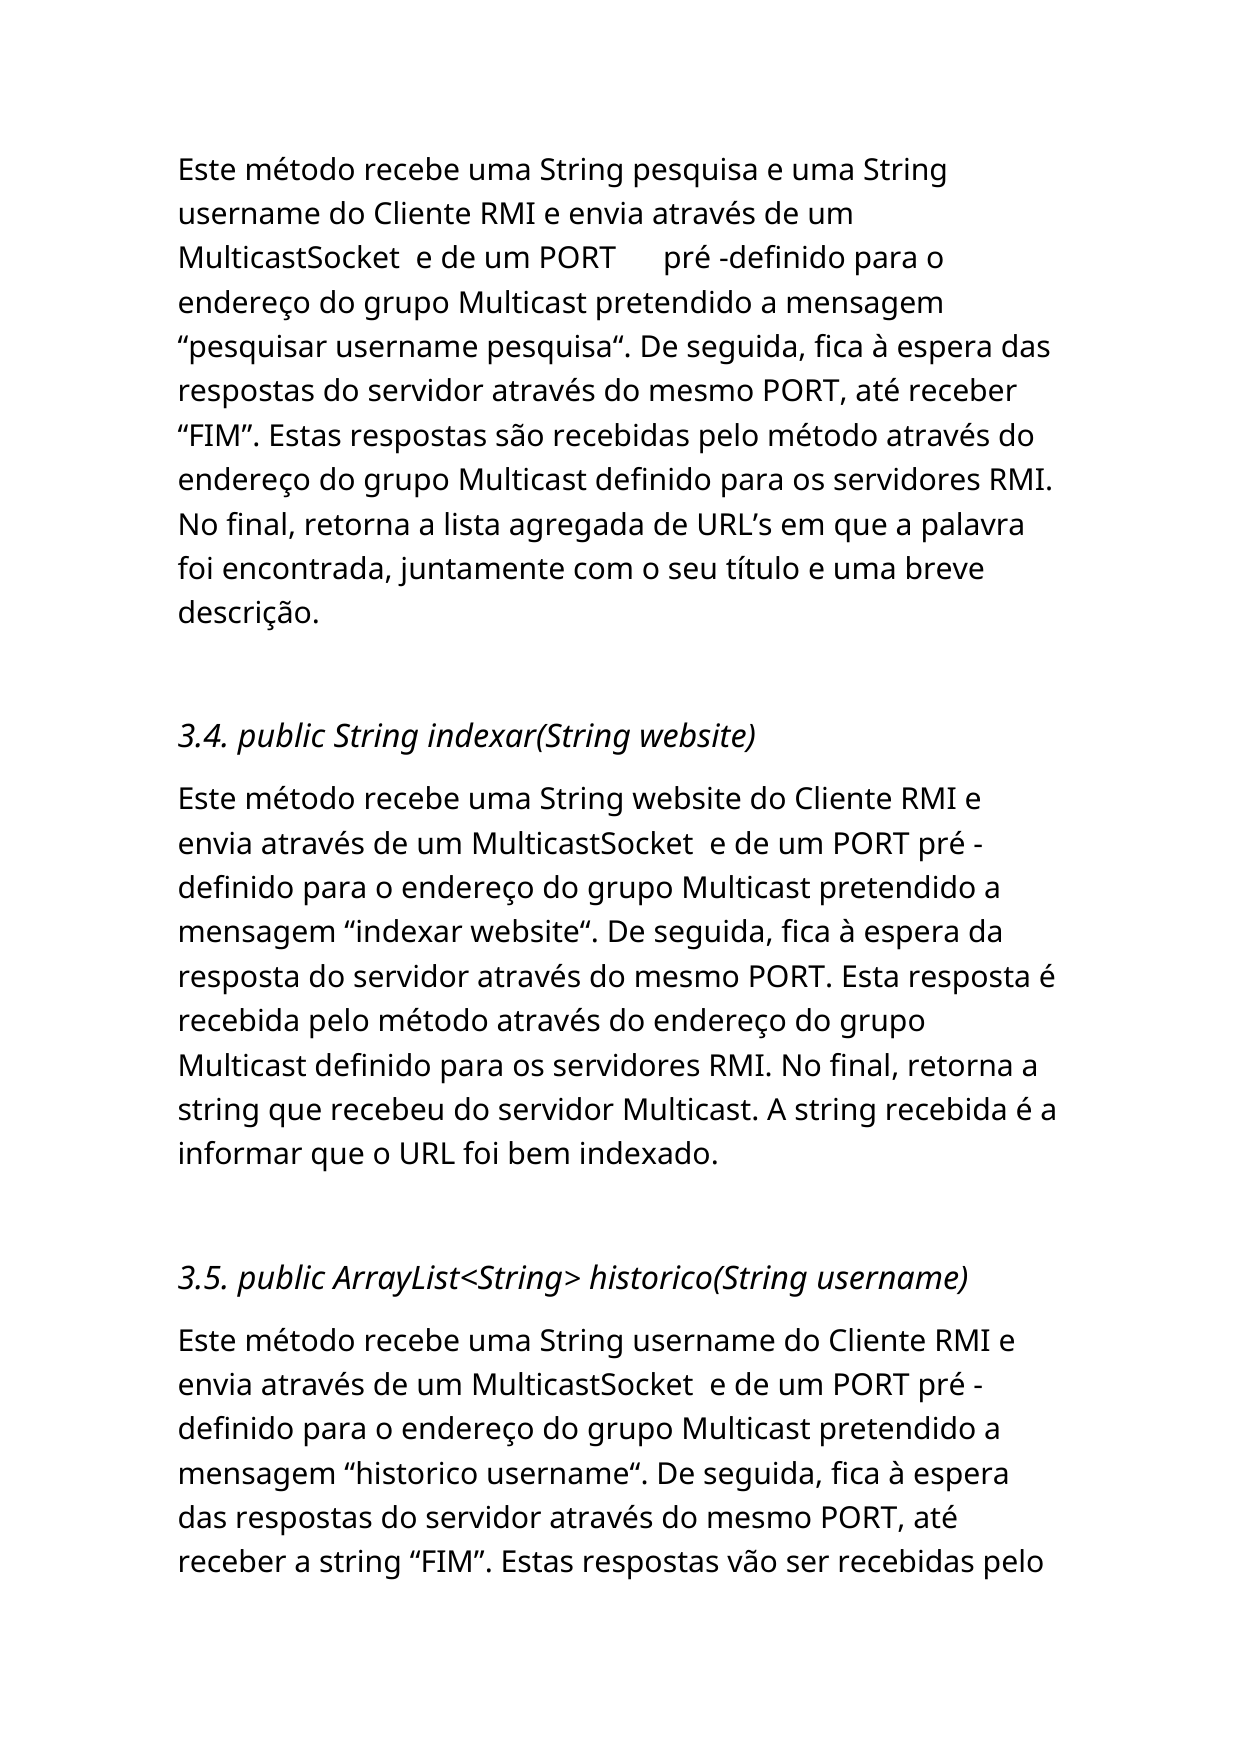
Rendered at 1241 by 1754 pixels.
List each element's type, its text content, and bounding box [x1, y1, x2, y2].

text Este método recebe uma String website do Cliente RMI e envia através de um MulticastSocket e de um PORT pré -definido para o endereço do grupo Multicast pretendido a mensagem “indexar website“. De seguida, fica à espera da resposta do servidor através do mesmo PORT. Esta resposta é recebida pelo método através do endereço do grupo Multicast definido para os servidores RMI. No final, retorna a string que recebeu do servidor Multicast. A string recebida é a informar que o URL foi bem indexado. [177, 777, 1063, 1174]
text Este método recebe uma String pesquisa e uma String username do Cliente RMI e envia através de um MulticastSocket e de um PORT pré -definido para o endereço do grupo Multicast pretendido a mensagem “pesquisar username pesquisa“. De seguida, fica à espera das respostas do servidor através do mesmo PORT, até receber “FIM”. Estas respostas são recebidas pelo método através do endereço do grupo Multicast definido para os servidores RMI. No final, retorna a lista agregada de URL’s em que a palavra foi encontrada, juntamente com o seu título e uma breve descrição. [177, 148, 1063, 632]
text 3.5. public ArrayList<String> historico(String username) [177, 1254, 1063, 1298]
text 3.4. public String indexar(String website) [177, 713, 1063, 757]
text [177, 1319, 1063, 1582]
